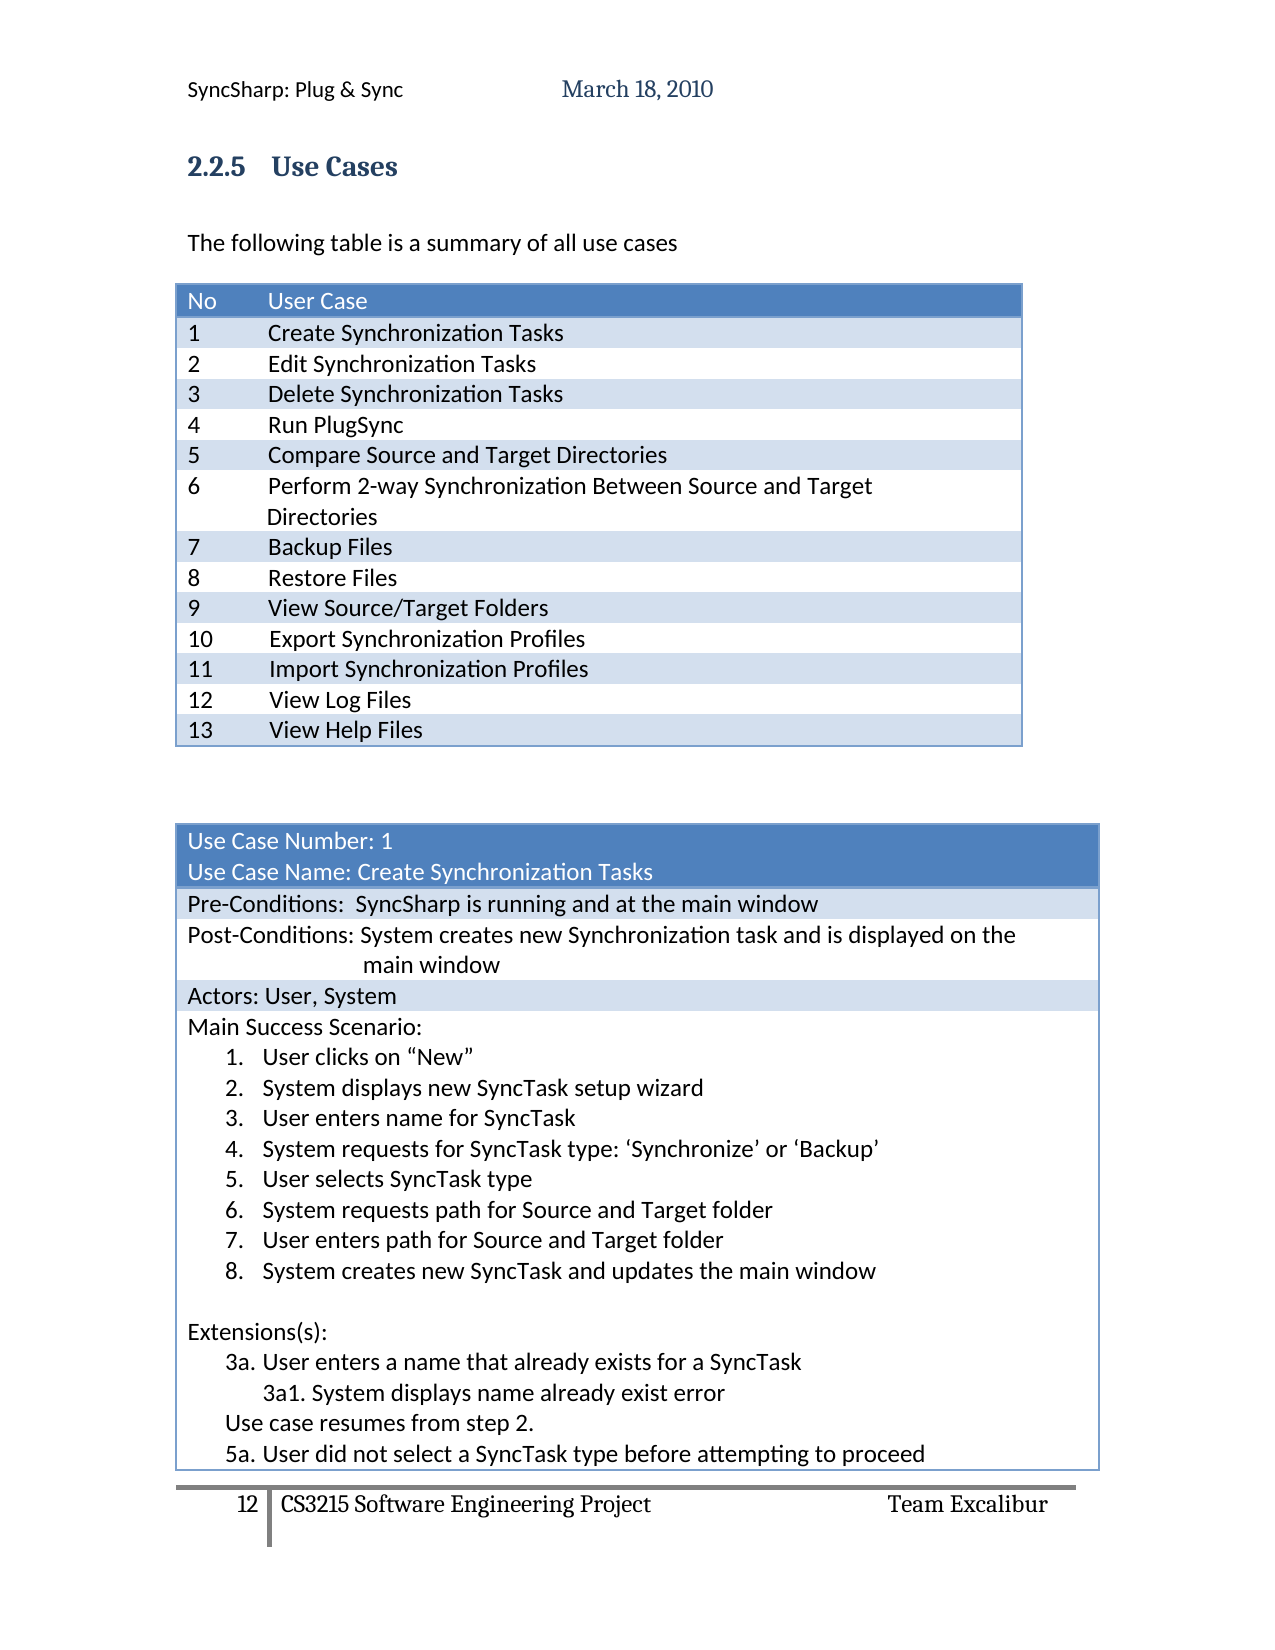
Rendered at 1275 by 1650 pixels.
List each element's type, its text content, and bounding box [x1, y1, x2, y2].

table_cell 12 View Log Files [177, 684, 1021, 714]
table_cell 6 Perform 2-way Synchronization Between Source and Target Directories [177, 470, 1021, 531]
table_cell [177, 1011, 1098, 1468]
table_cell 9 View Source/Target Folders [177, 592, 1021, 623]
table_cell Actors: User, System [177, 980, 1098, 1011]
table_cell 3 Delete Synchronization Tasks [177, 379, 1021, 409]
table_cell 1 Create Synchronization Tasks [177, 318, 1021, 348]
table_cell Post-Conditions: System creates new Synchronization task and is displayed on the main window [177, 919, 1098, 980]
text 2.2.5 Use Cases [187, 150, 1087, 183]
table_cell 8 Restore Files [177, 562, 1021, 592]
table_cell Pre-Conditions: SyncSharp is running and at the main window [177, 889, 1098, 919]
table_cell 4 Run PlugSync [177, 409, 1021, 440]
table_header Use Case Number: 1 Use Case Name: Create Synchronization Tasks [177, 825, 1098, 886]
text The following table is a summary of all use cases [187, 227, 1087, 258]
table_cell 13 View Help Files [177, 714, 1021, 745]
table_cell 2 Edit Synchronization Tasks [177, 348, 1021, 379]
table_cell 5 Compare Source and Target Directories [177, 440, 1021, 470]
table_cell 10 Export Synchronization Profiles [177, 623, 1021, 653]
table_cell 11 Import Synchronization Profiles [177, 653, 1021, 684]
table_cell 7 Backup Files [177, 531, 1021, 562]
table_header No User Case [177, 285, 1021, 316]
